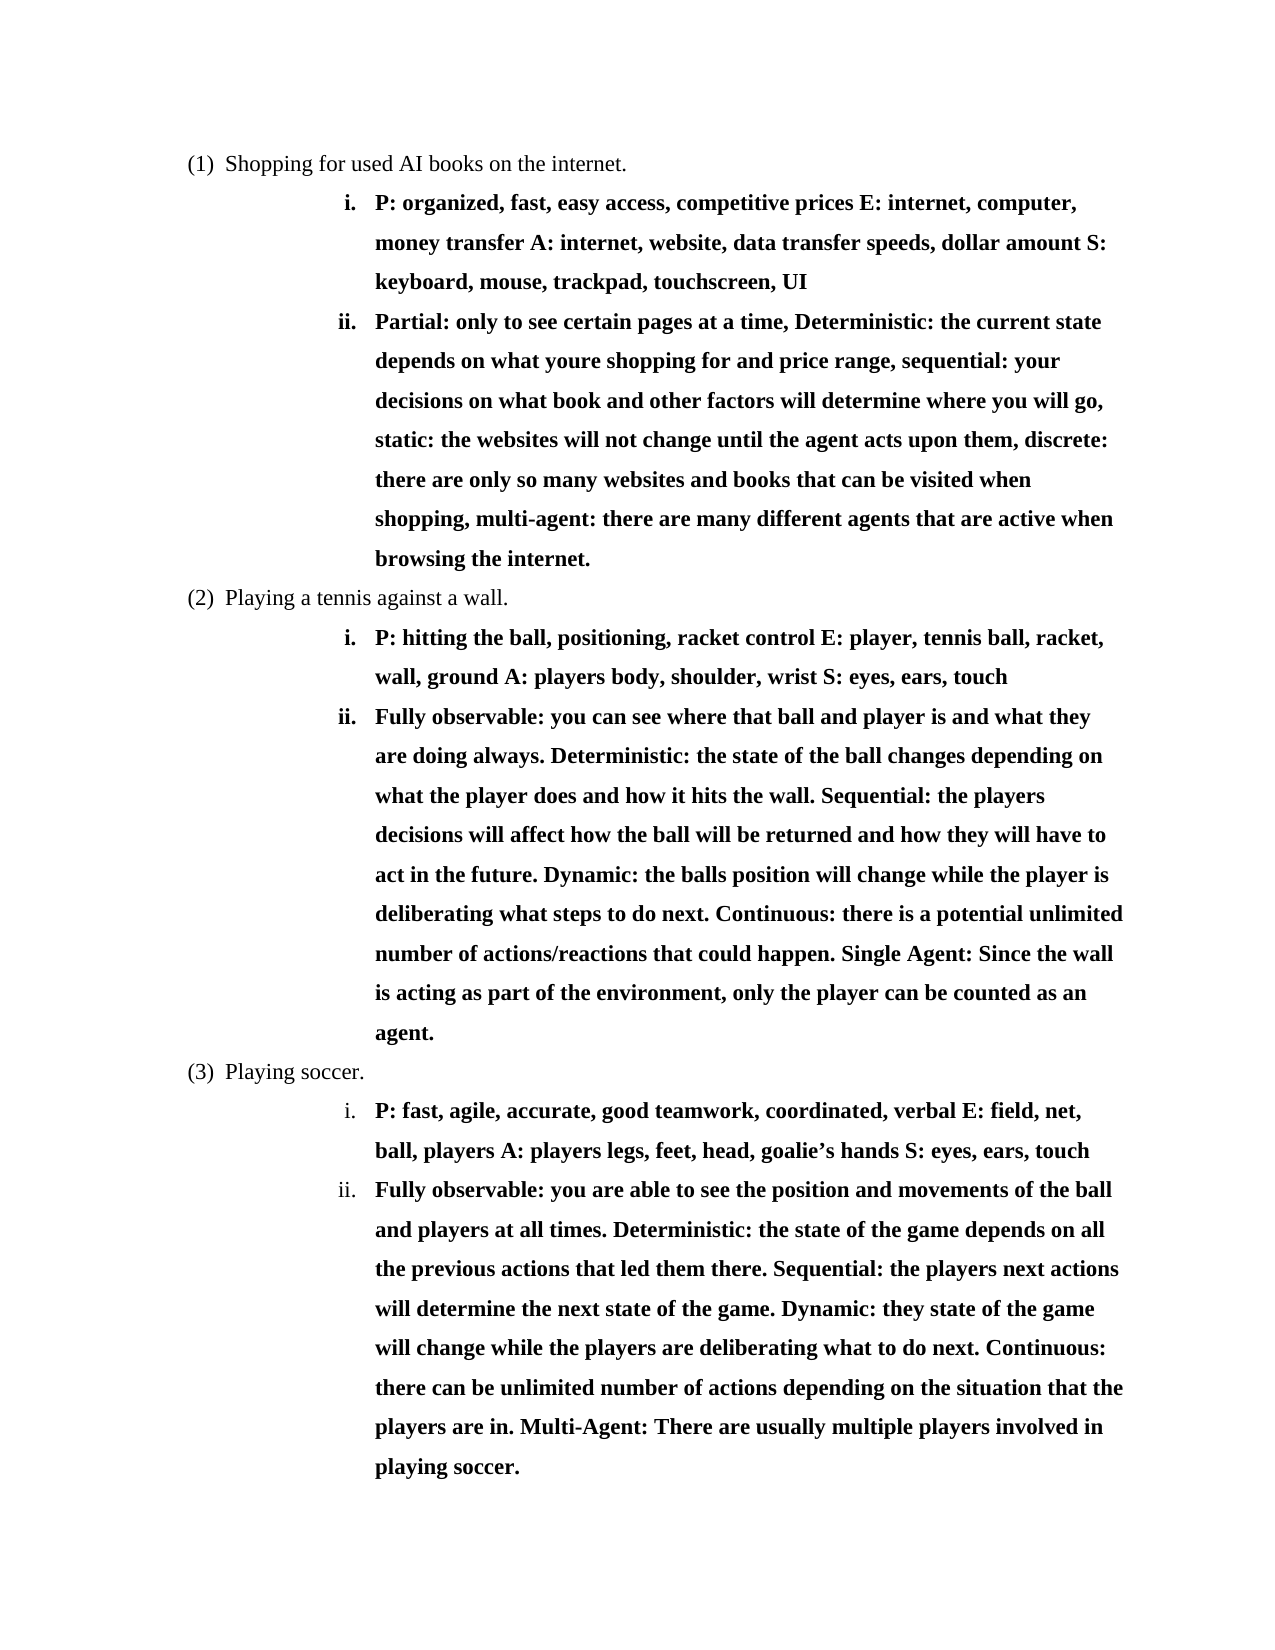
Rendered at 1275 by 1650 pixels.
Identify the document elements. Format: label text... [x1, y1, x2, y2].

list Shopping for used AI books on the internet. [187, 150, 1125, 176]
list Fully observable: you are able to see the position and movements of the ball and players at all times. Deterministic: the state of the game depends on all the previous actions that led them there. Sequential: the players next actions will determine the next state of the game. Dynamic: they state of the game will change while the players are deliberating what to do next. Continuous: there can be unlimited number of actions depending on the situation that the players are in. Multi-Agent: There are usually multiple players involved in playing soccer. [356, 1176, 1125, 1479]
list P: organized, fast, easy access, competitive prices E: internet, computer, money transfer A: internet, website, data transfer speeds, dollar amount S: keyboard, mouse, trackpad, touchscreen, UI [356, 189, 1125, 295]
list Fully observable: you can see where that ball and player is and what they are doing always. Deterministic: the state of the ball changes depending on what the player does and how it hits the wall. Sequential: the players decisions will affect how the ball will be returned and how they will have to act in the future. Dynamic: the balls position will change while the player is deliberating what steps to do next. Continuous: there is a potential unlimited number of actions/reactions that could happen. Single Agent: Since the wall is acting as part of the environment, only the player can be counted as an agent. [356, 703, 1125, 1045]
list P: hitting the ball, positioning, racket control E: player, tennis ball, racket, wall, ground A: players body, shoulder, wrist S: eyes, ears, touch [356, 624, 1125, 689]
list Playing soccer. [187, 1058, 1125, 1084]
list Playing a tennis against a wall. [187, 584, 1125, 611]
list Partial: only to see certain pages at a time, Deterministic: the current state depends on what youre shopping for and price range, sequential: your decisions on what book and other factors will determine where you will go, static: the websites will not change until the agent acts upon them, discrete: there are only so many websites and books that can be visited when shopping, multi-agent: there are many different agents that are active when browsing the internet. [356, 308, 1125, 571]
list P: fast, agile, accurate, good teamwork, coordinated, verbal E: field, net, ball, players A: players legs, feet, head, goalie’s hands S: eyes, ears, touch [356, 1097, 1125, 1163]
